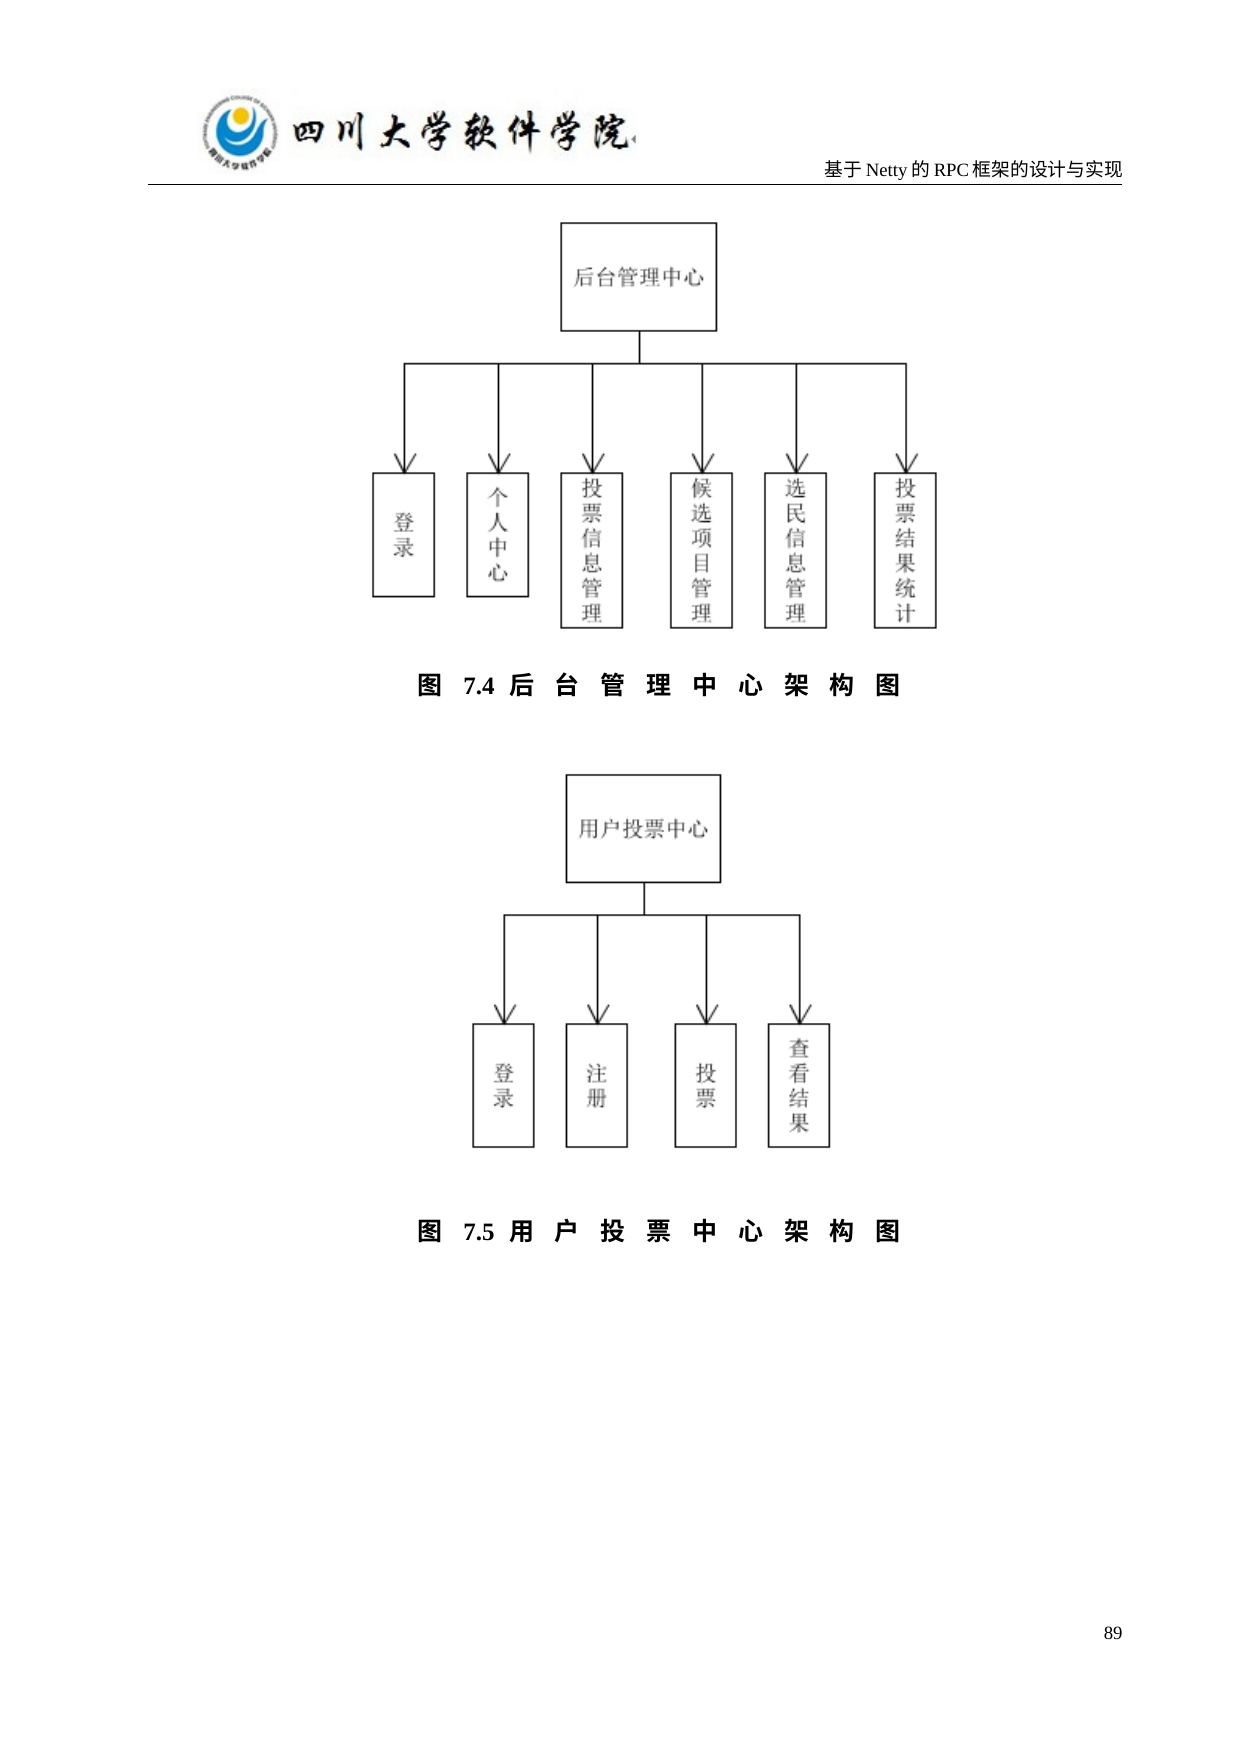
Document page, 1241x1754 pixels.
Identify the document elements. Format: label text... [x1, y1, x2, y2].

text 图7.4 后台管理中心架构图 [154, 653, 1116, 714]
picture [302, 199, 1031, 647]
text 图7.5 用户投票中心架构图 [154, 1199, 1116, 1259]
picture [440, 751, 891, 1187]
picture [197, 88, 639, 177]
